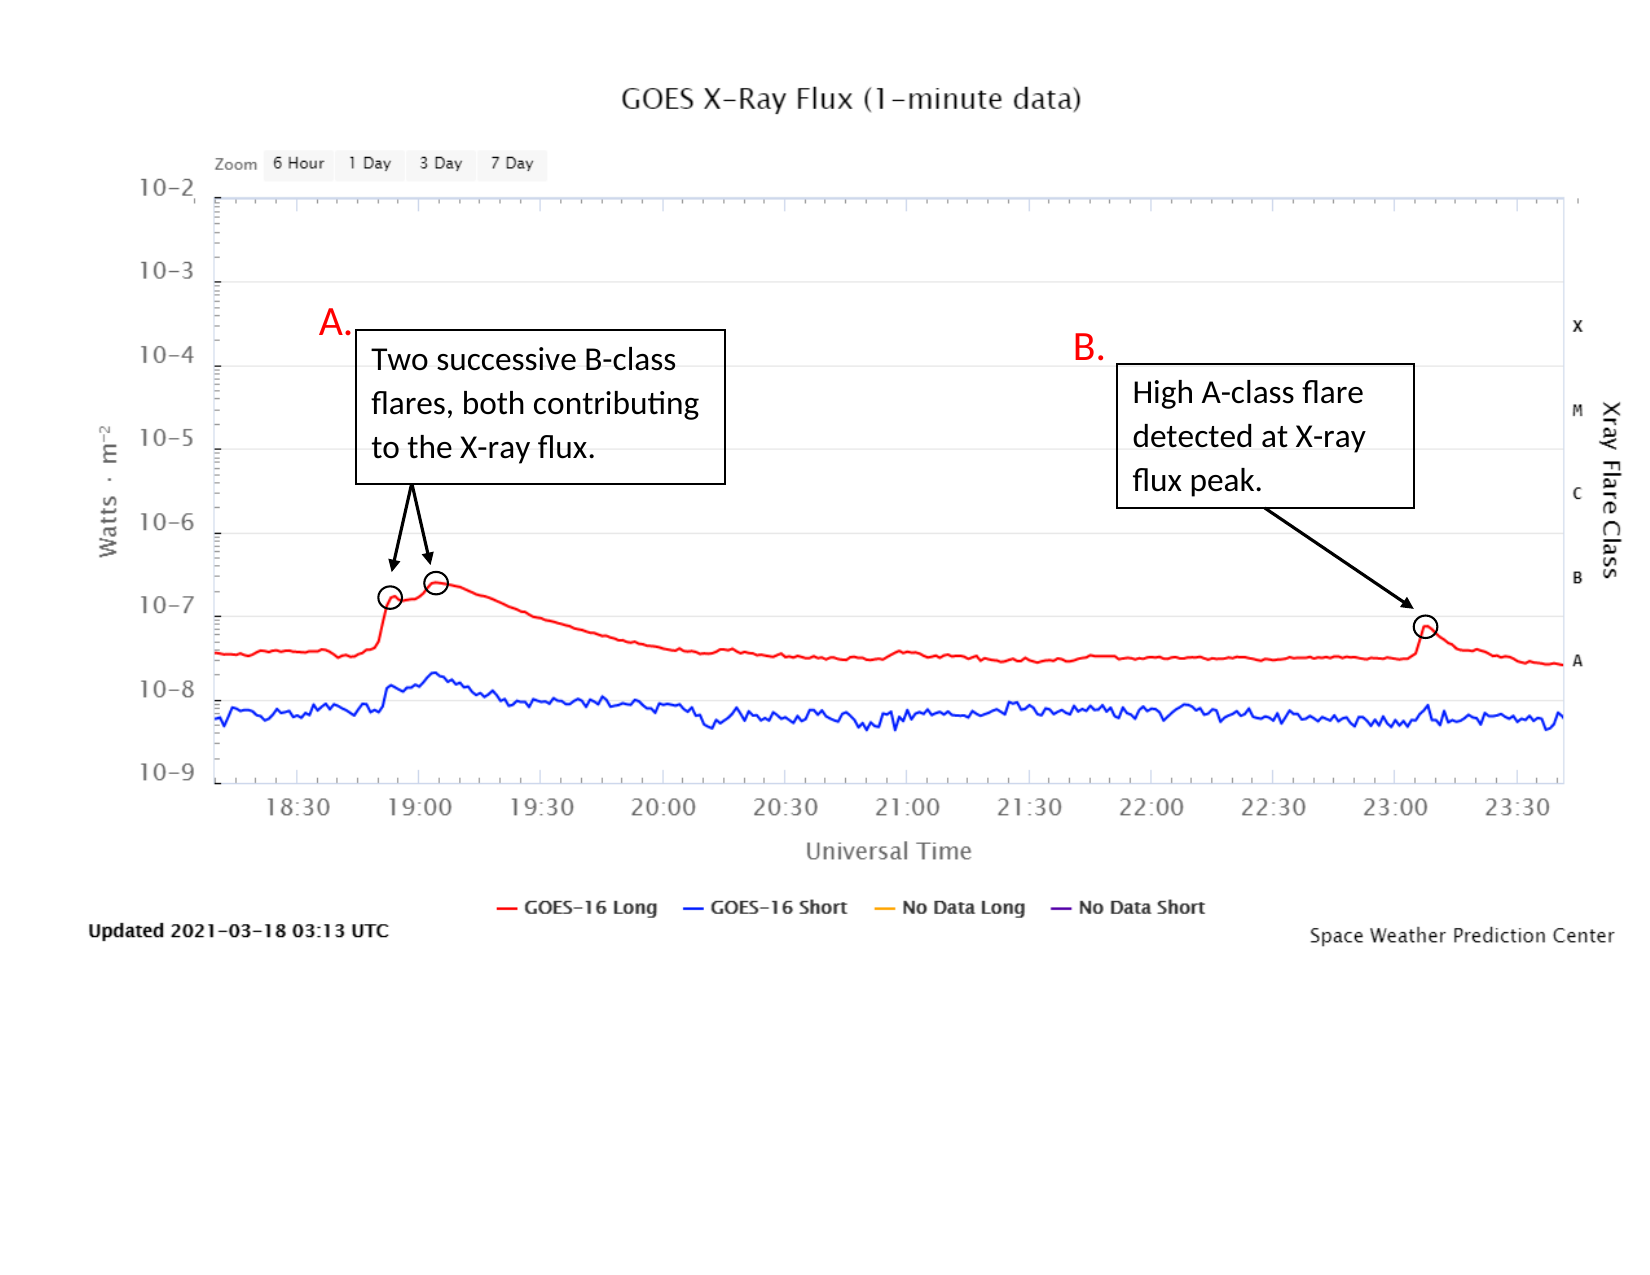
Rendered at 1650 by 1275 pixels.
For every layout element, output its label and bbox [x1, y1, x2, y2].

picture [75, 75, 1628, 949]
